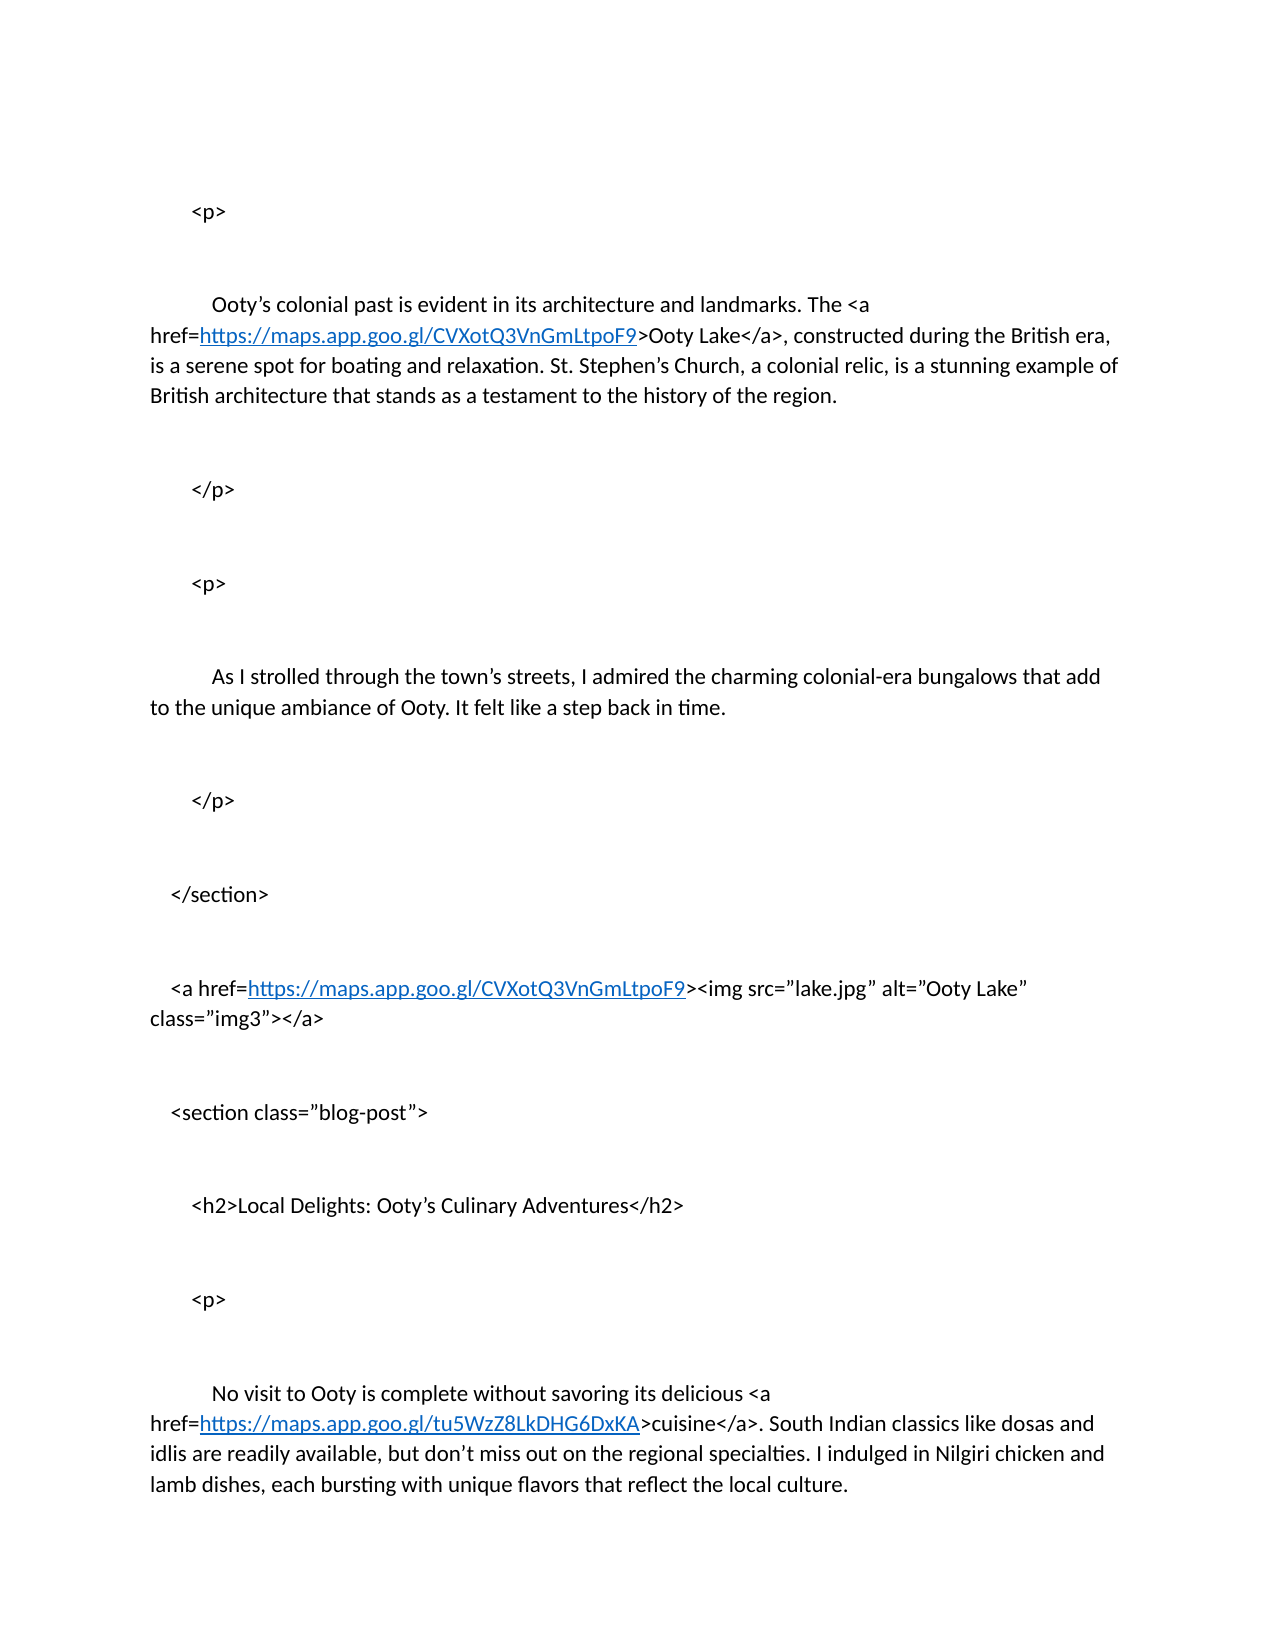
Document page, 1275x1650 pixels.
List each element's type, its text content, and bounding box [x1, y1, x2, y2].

text </section> [150, 880, 1125, 908]
text Ooty’s colonial past is evident in its architecture and landmarks. The <a href=https://maps.app.goo.gl/CVXotQ3VnGmLtpoF9>Ooty Lake</a>, constructed during the British era, is a serene spot for boating and relaxation. St. Stephen’s Church, a colonial relic, is a stunning example of British architecture that stands as a testament to the history of the region. [150, 291, 1125, 409]
text <p> [150, 197, 1125, 225]
text </p> [150, 475, 1125, 503]
text </p> [150, 786, 1125, 814]
text <p> [150, 569, 1125, 597]
text No visit to Ooty is complete without savoring its delicious <a href=https://maps.app.goo.gl/tu5WzZ8LkDHG6DxKA>cuisine</a>. South Indian classics like dosas and idlis are readily available, but don’t miss out on the regional specialties. I indulged in Nilgiri chicken and lamb dishes, each bursting with unique flavors that reflect the local culture. [150, 1379, 1125, 1498]
text <section class=”blog-post”> [150, 1098, 1125, 1126]
text <p> [150, 1285, 1125, 1313]
text <h2>Local Delights: Ooty’s Culinary Adventures</h2> [150, 1192, 1125, 1220]
text As I strolled through the town’s streets, I admired the charming colonial-era bungalows that add to the unique ambiance of Ooty. It felt like a step back in time. [150, 662, 1125, 721]
text <a href=https://maps.app.goo.gl/CVXotQ3VnGmLtpoF9><img src=”lake.jpg” alt=”Ooty Lake” class=”img3”></a> [150, 974, 1125, 1032]
